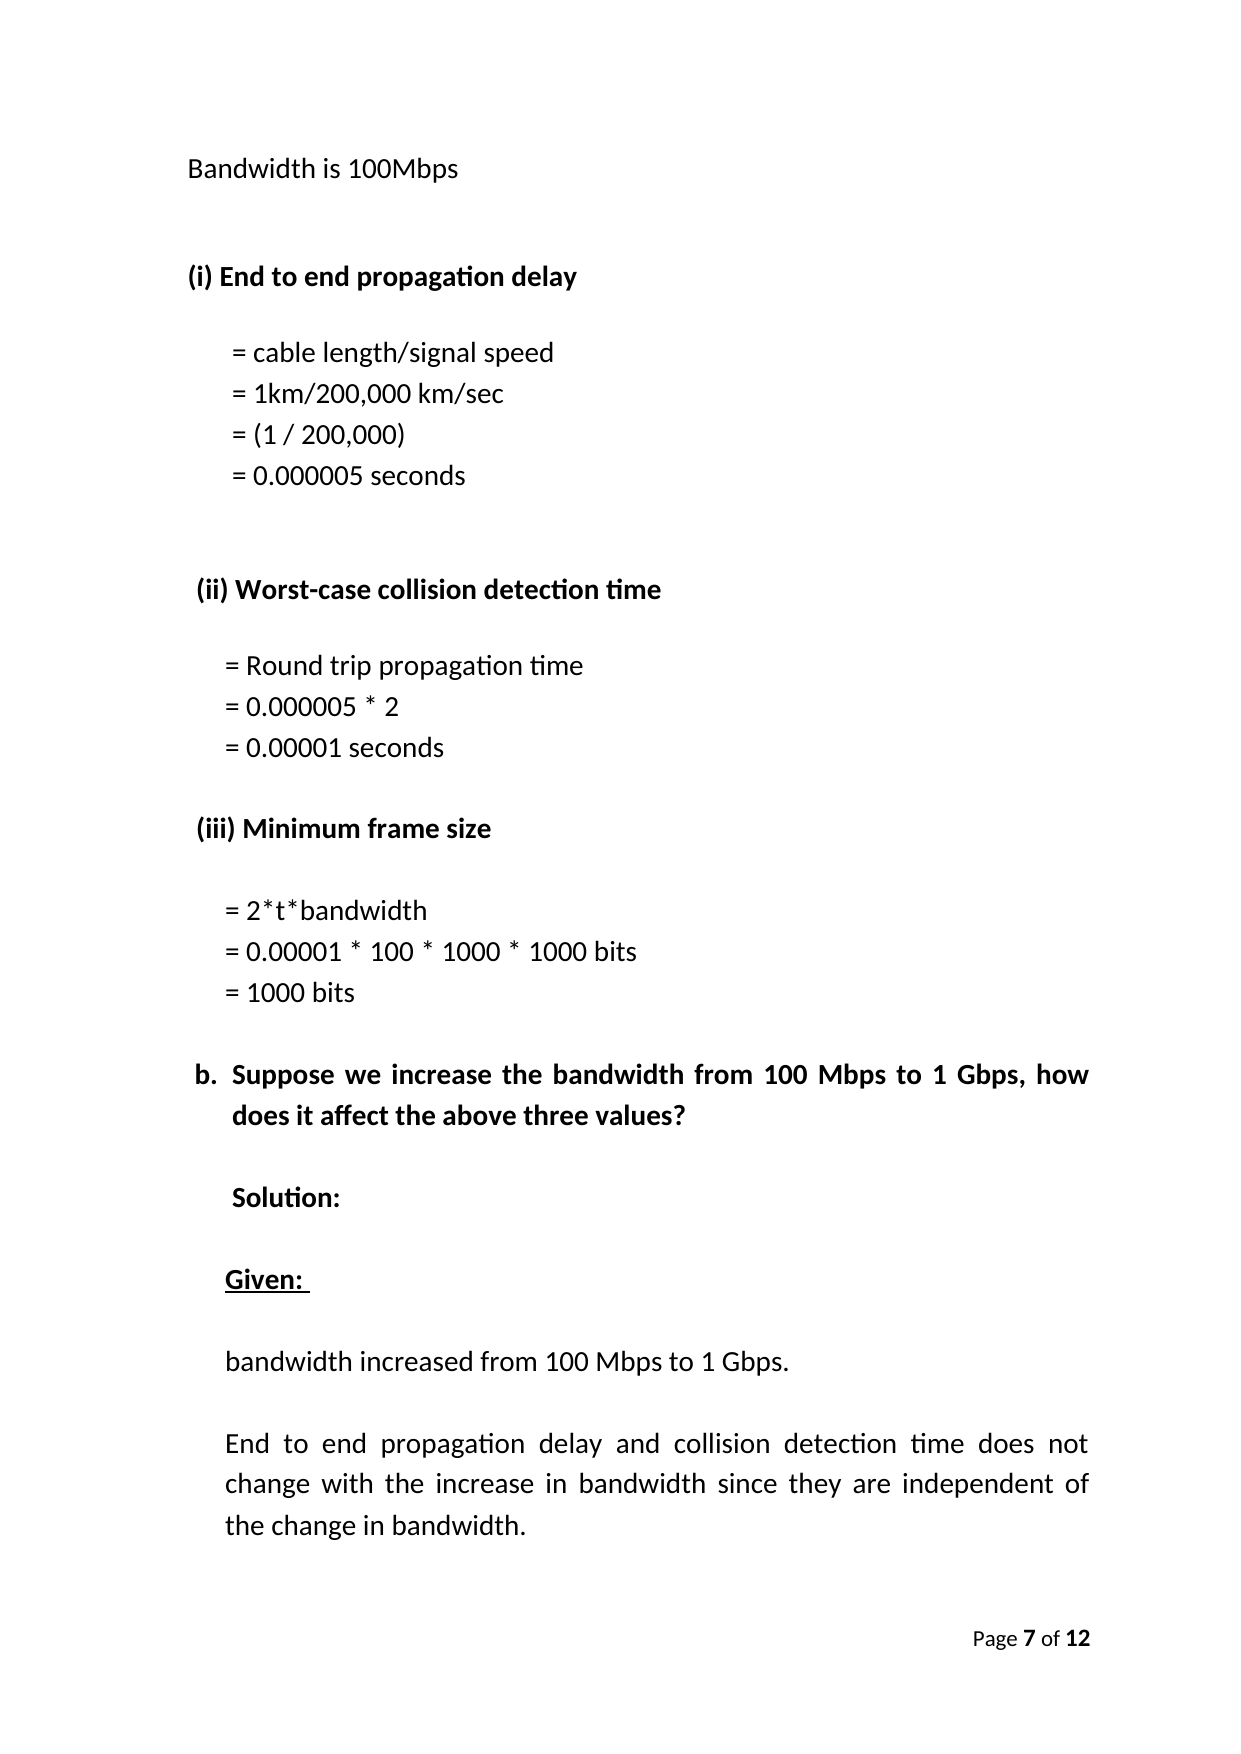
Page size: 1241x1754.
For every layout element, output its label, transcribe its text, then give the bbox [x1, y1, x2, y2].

text = (1 / 200,000) [232, 416, 1090, 452]
text = 0.00001 seconds [150, 729, 1090, 764]
text (iii) Minimum frame size [150, 811, 1090, 846]
text = 0.00001 * 100 * 1000 * 1000 bits [150, 933, 1090, 969]
text = 0.000005 * 2 [150, 688, 1090, 723]
text Bandwidth is 100Mbps [187, 150, 1090, 186]
text bandwidth increased from 100 Mbps to 1 Gbps. [150, 1343, 1090, 1378]
text = 2*t*bandwidth [150, 892, 1090, 928]
text End to end propagation delay and collision detection time does not change with the increase in bandwidth since they are independent of the change in bandwidth. [225, 1425, 1090, 1542]
text (i) End to end propagation delay [187, 258, 1090, 294]
text Given: [150, 1261, 1090, 1297]
text = Round trip propagation time [150, 647, 1090, 682]
list Suppose we increase the bandwidth from 100 Mbps to 1 Gbps, how does it affect the above three values? [194, 1056, 1090, 1133]
text = 1km/200,000 km/sec [232, 375, 1090, 411]
text = 0.000005 seconds [232, 457, 1090, 492]
text Solution: [232, 1179, 1090, 1215]
text = cable length/signal speed [232, 334, 1090, 370]
text = 1000 bits [150, 974, 1090, 1010]
text (ii) Worst-case collision detection time [150, 571, 1090, 607]
